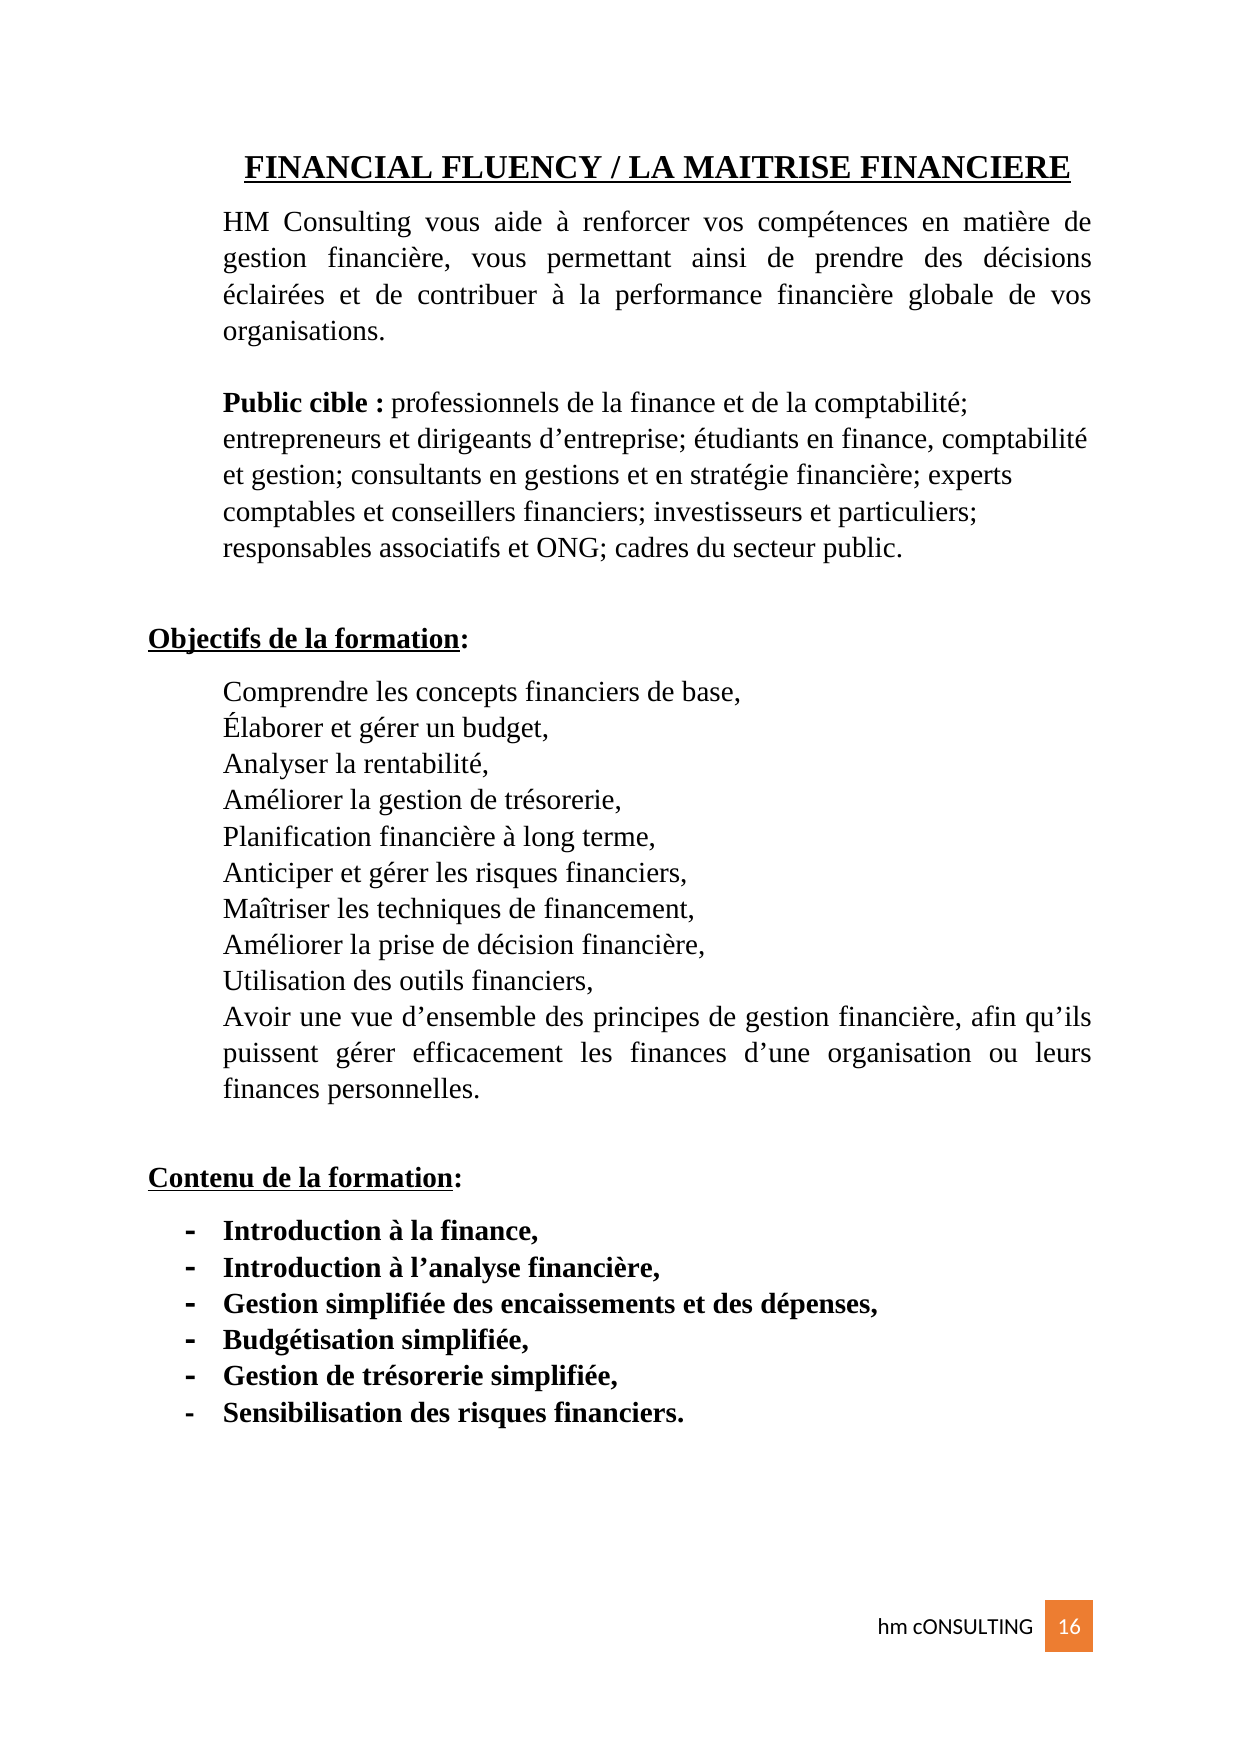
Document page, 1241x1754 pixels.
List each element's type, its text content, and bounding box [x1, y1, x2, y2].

list Gestion simplifiée des encaissements et des dépenses, [185, 1286, 1093, 1319]
list Gestion de trésorerie simplifiée, [185, 1358, 1093, 1392]
list HM Consulting vous aide à renforcer vos compétences en matière de gestion financière, vous permettant ainsi de prendre des décisions éclairées et de contribuer à la performance financière globale de vos organisations. [223, 204, 1093, 346]
list FINANCIAL FLUENCY / LA MAITRISE FINANCIERE [223, 148, 1093, 186]
list Introduction à la finance, [185, 1213, 1093, 1247]
list Élaborer et gérer un budget, [223, 710, 1093, 744]
list Améliorer la prise de décision financière, [223, 927, 1093, 961]
list Sensibilisation des risques financiers. [185, 1395, 1093, 1428]
list Utilisation des outils financiers, [223, 963, 1093, 997]
text Objectifs de la formation: [148, 621, 1093, 655]
list Analyser la rentabilité, [223, 746, 1093, 780]
list Budgétisation simplifiée, [185, 1322, 1093, 1356]
list Planification financière à long terme, [223, 819, 1093, 852]
list Améliorer la gestion de trésorerie, [223, 782, 1093, 816]
list Avoir une vue d’ensemble des principes de gestion financière, afin qu’ils puissent gérer efficacement les finances d’une organisation ou leurs finances personnelles. [223, 999, 1093, 1105]
list Introduction à l’analyse financière, [185, 1250, 1093, 1283]
list Comprendre les concepts financiers de base, [223, 674, 1093, 708]
list Public cible : professionnels de la finance et de la comptabilité; entrepreneurs et dirigeants d’entreprise; étudiants en finance, comptabilité et gestion; consultants en gestions et en stratégie financière; experts comptables et conseillers financiers; investisseurs et particuliers; responsables associatifs et ONG; cadres du secteur public. [223, 385, 1093, 563]
list Maîtriser les techniques de financement, [223, 891, 1093, 924]
list Anticiper et gérer les risques financiers, [223, 855, 1093, 888]
text Contenu de la formation: [148, 1161, 1093, 1194]
